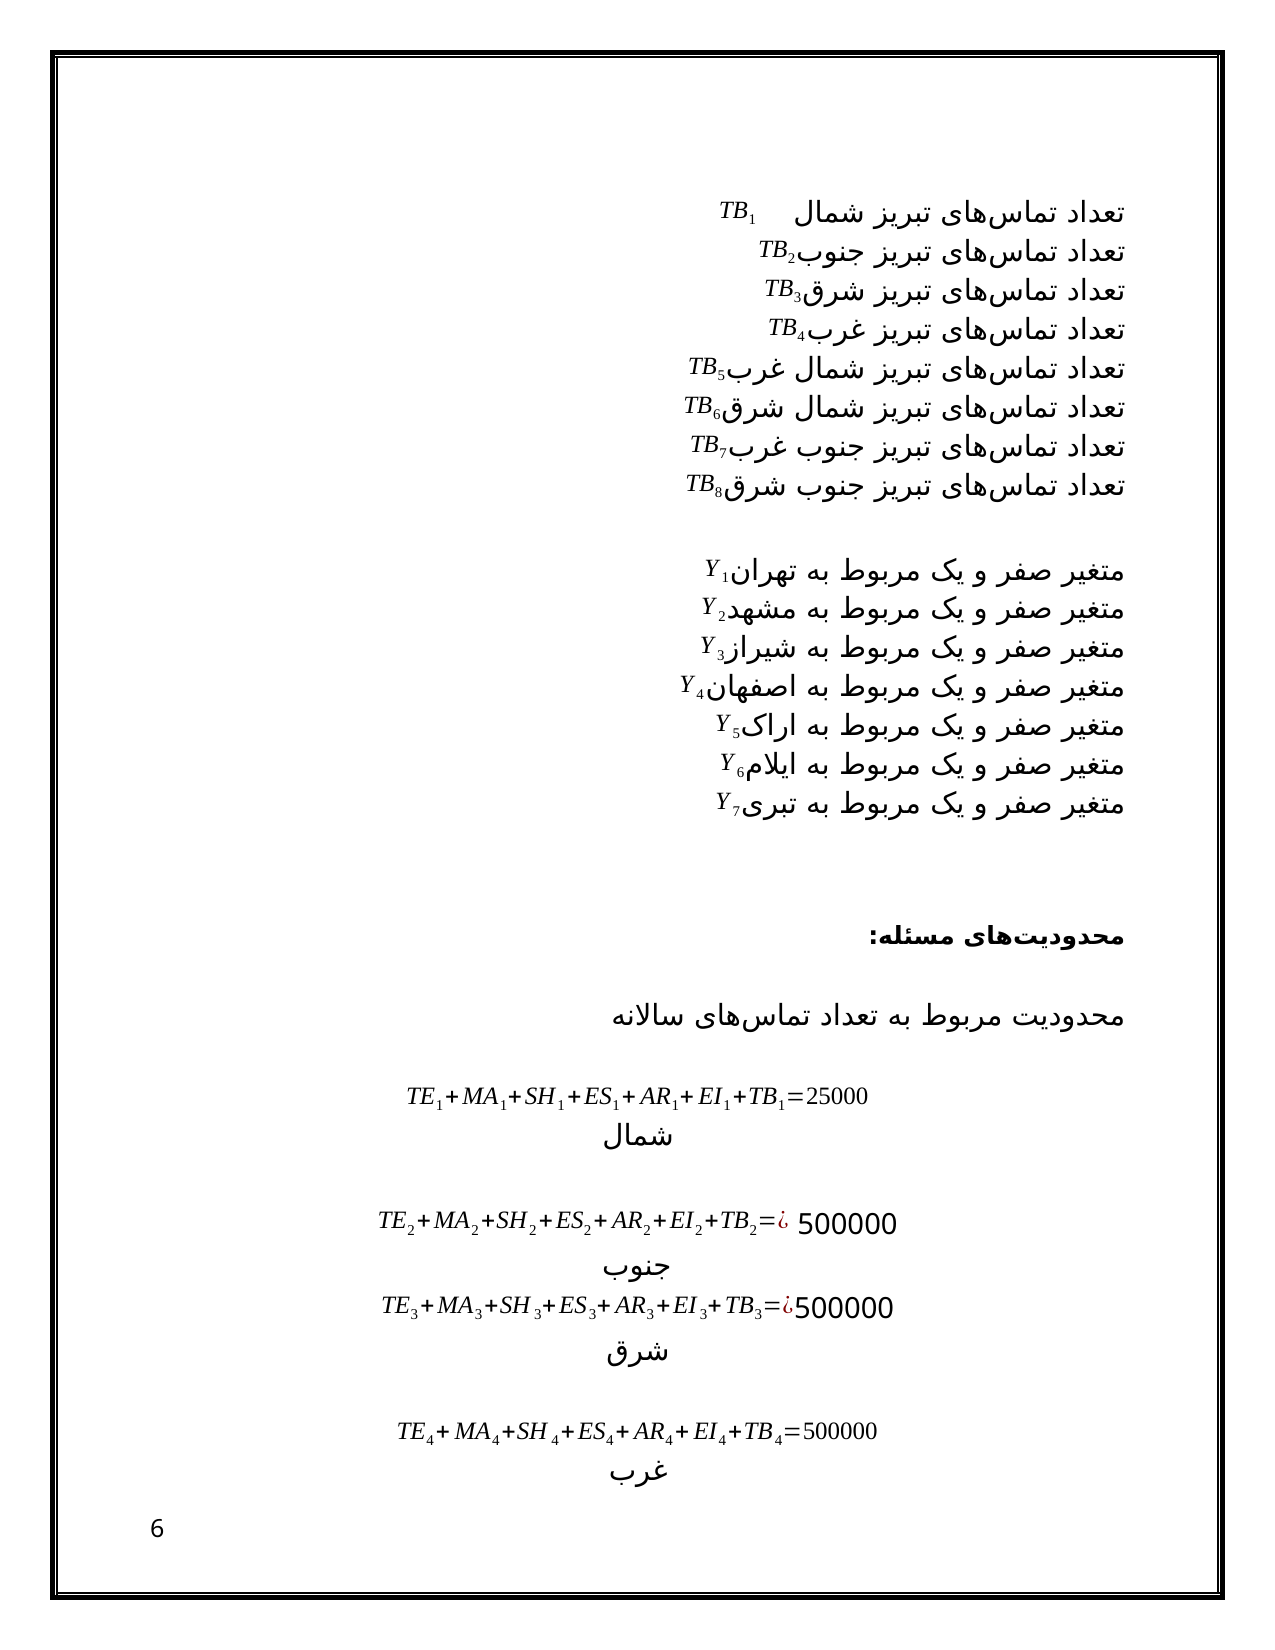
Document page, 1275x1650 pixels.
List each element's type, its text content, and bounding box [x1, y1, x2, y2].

text متغیر صفر و یک مربوط به شیراز [150, 631, 1125, 665]
text محدودیت مربوط به تعداد تماس‌های سالانه [150, 998, 1125, 1032]
text شرق [150, 1333, 1125, 1367]
text شمال [150, 1118, 1125, 1152]
text متغیر صفر و یک مربوط به مشهد [150, 592, 1125, 626]
text تعداد تماس‌های تبریز جنوب غرب [150, 429, 1125, 463]
text تعداد تماس‌های تبریز شمال غرب [150, 351, 1125, 385]
text متغیر صفر و یک مربوط به تبری [150, 787, 1125, 821]
text متغیر صفر و یک مربوط به تهران [150, 553, 1125, 587]
text تعداد تماس‌های تبریز شمال [150, 196, 1125, 229]
subtitle محدودیت‌های مسئله: [150, 921, 1125, 950]
text 500000 [150, 1287, 1125, 1327]
text تعداد تماس‌های تبریز جنوب [150, 234, 1125, 268]
text 500000 [150, 1203, 1125, 1243]
text تعداد تماس‌های تبریز شرق [150, 273, 1125, 307]
text تعداد تماس‌های تبریز شمال شرق [150, 390, 1125, 424]
text متغیر صفر و یک مربوط به ایلام [150, 748, 1125, 782]
text متغیر صفر و یک مربوط به اصفهان [150, 670, 1125, 704]
text تعداد تماس‌های تبریز جنوب شرق [150, 468, 1125, 502]
text متغیر صفر و یک مربوط به اراک [150, 709, 1125, 743]
text جنوب [150, 1248, 1125, 1282]
text غرب [150, 1453, 1125, 1487]
text تعداد تماس‌های تبریز غرب [150, 312, 1125, 346]
